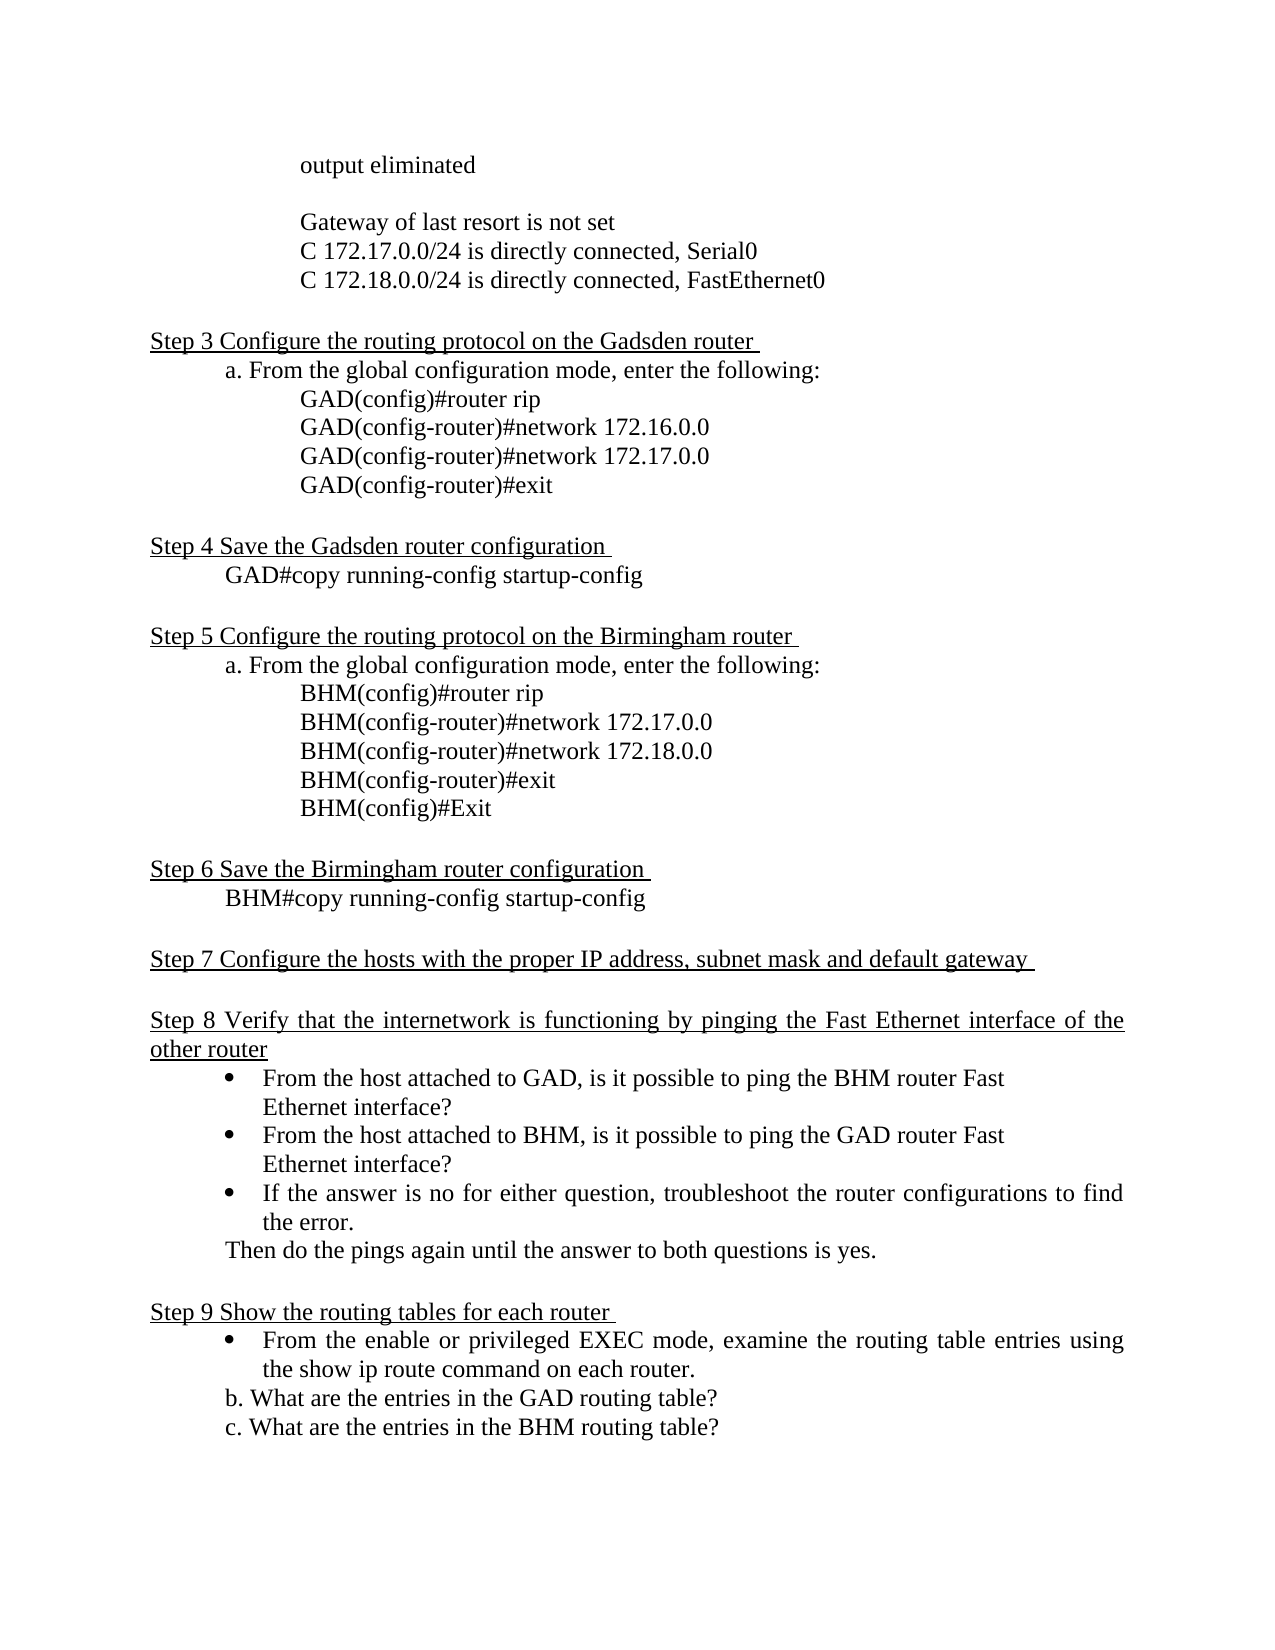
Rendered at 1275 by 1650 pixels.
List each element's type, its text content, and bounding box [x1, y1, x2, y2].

text BHM(config-router)#network 172.17.0.0 [300, 707, 1125, 736]
list From the host attached to GAD, is it possible to ping the BHM router Fast [225, 1063, 1125, 1092]
text Ethernet interface? [262, 1149, 1125, 1178]
list From the host attached to BHM, is it possible to ping the GAD router Fast [225, 1121, 1125, 1149]
text GAD(config-router)#exit [300, 470, 1125, 499]
list If the answer is no for either question, troubleshoot the router configurations to find the error. [225, 1178, 1125, 1236]
text Then do the pings again until the answer to both questions is yes. [225, 1236, 1125, 1264]
text GAD(config-router)#network 172.17.0.0 [300, 441, 1125, 470]
text a. From the global configuration mode, enter the following: [225, 650, 1125, 678]
text BHM#copy running-config startup-config [225, 883, 1125, 912]
text GAD(config-router)#network 172.16.0.0 [300, 412, 1125, 441]
text a. From the global configuration mode, enter the following: [225, 355, 1125, 384]
text Gateway of last resort is not set [300, 207, 1125, 236]
text output eliminated [300, 150, 1125, 179]
text GAD(config)#router rip [300, 384, 1125, 412]
text Step 3 Configure the routing protocol on the Gadsden router [150, 326, 1125, 355]
text BHM(config)#Exit [300, 793, 1125, 822]
text b. What are the entries in the GAD routing table? [225, 1383, 1125, 1412]
text c. What are the entries in the BHM routing table? [225, 1412, 1125, 1441]
text Step 5 Configure the routing protocol on the Birmingham router [150, 621, 1125, 650]
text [300, 236, 1125, 265]
text C 172.18.0.0/24 is directly connected, FastEthernet0 [300, 265, 1125, 294]
text BHM(config)#router rip [300, 678, 1125, 707]
text Step 8 Verify that the internetwork is functioning by pinging the Fast Ethernet interface of the other router [150, 1006, 1125, 1031]
text Step 7 Configure the hosts with the proper IP address, subnet mask and default gateway [150, 944, 1125, 973]
text GAD#copy running-config startup-config [225, 560, 1125, 588]
text Ethernet interface? [262, 1092, 1125, 1121]
text BHM(config-router)#exit [300, 765, 1125, 793]
text Step 8 Verify that the internetwork is functioning by pinging the Fast Ethernet interface of the other router [150, 1032, 1125, 1063]
text Step 6 Save the Birmingham router configuration [150, 854, 1125, 883]
list From the enable or privileged EXEC mode, examine the routing table entries using the show ip route command on each router. [225, 1326, 1125, 1383]
text Step 4 Save the Gadsden router configuration [150, 531, 1125, 560]
text BHM(config-router)#network 172.18.0.0 [300, 736, 1125, 765]
text Step 9 Show the routing tables for each router [150, 1297, 1125, 1326]
